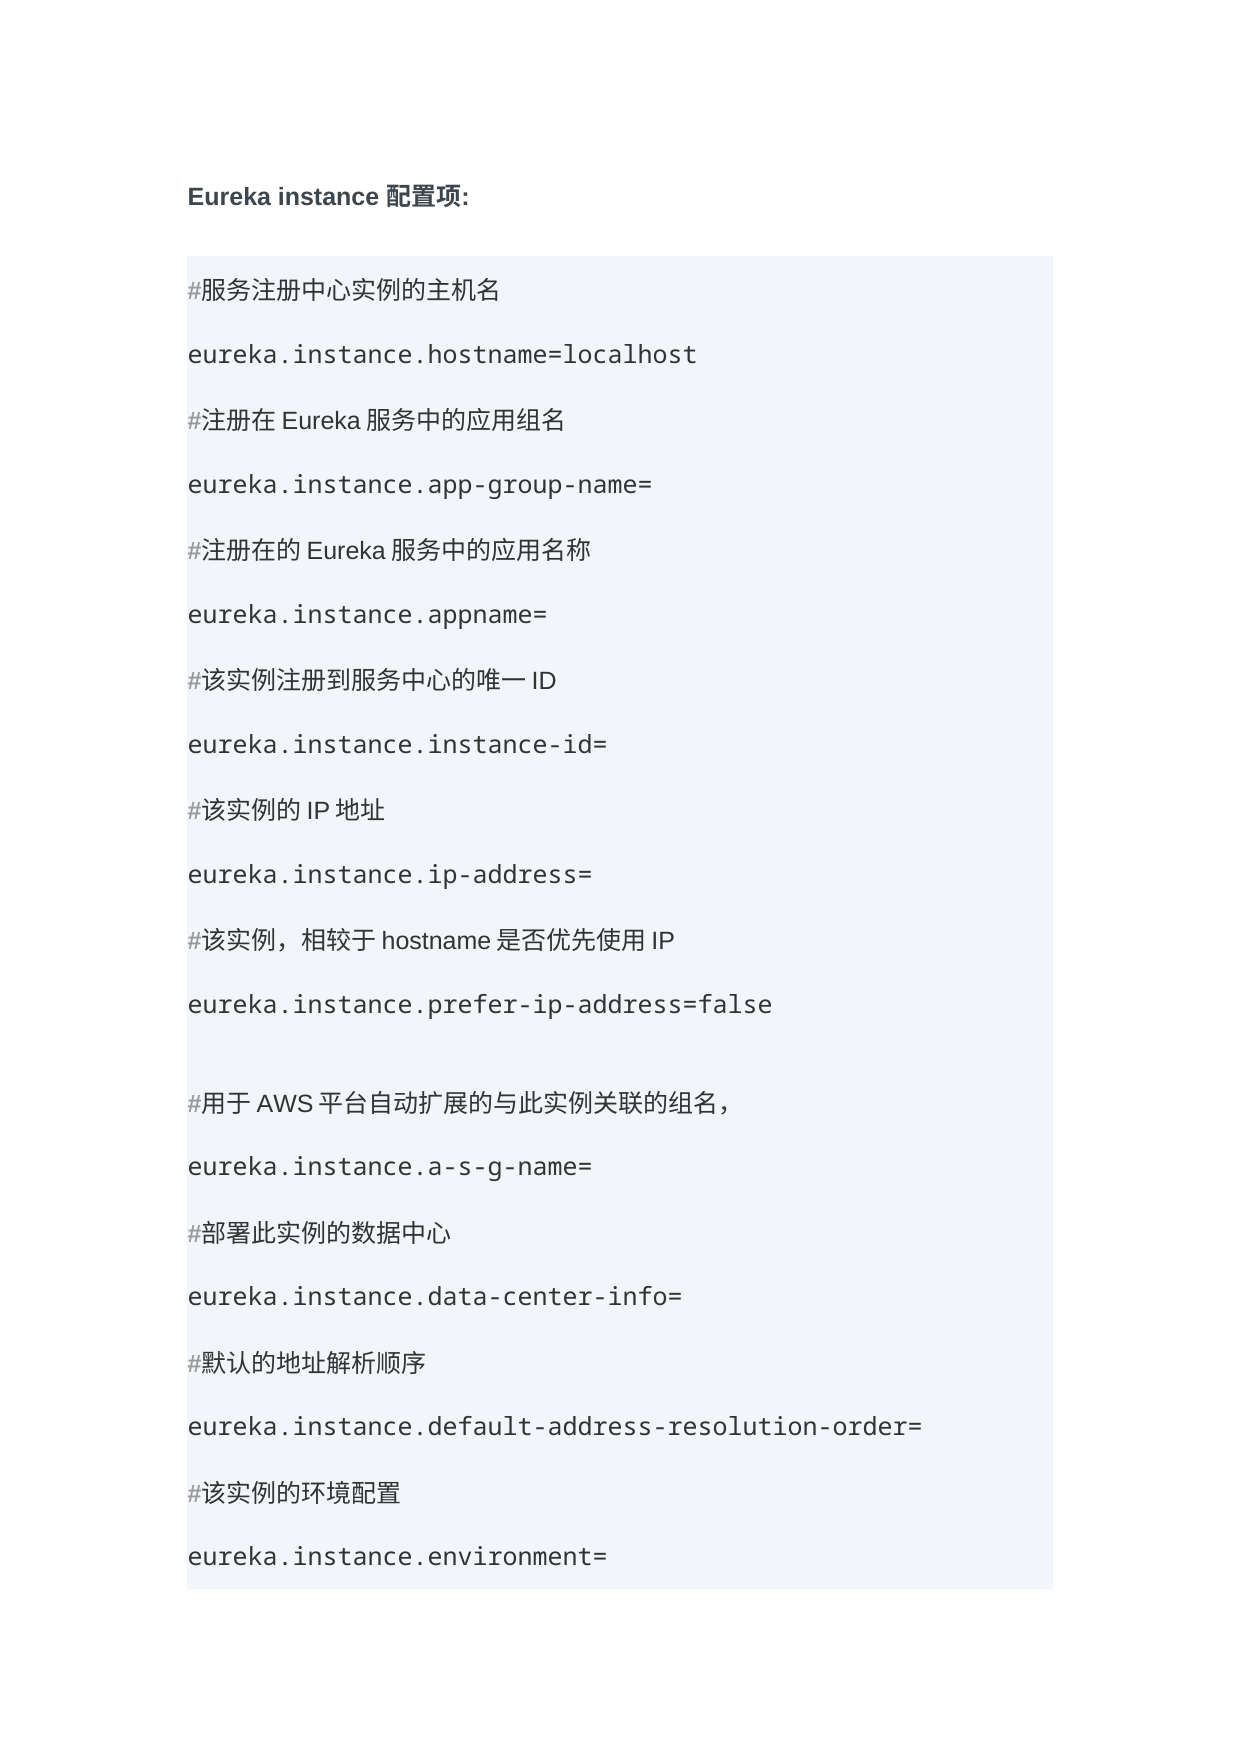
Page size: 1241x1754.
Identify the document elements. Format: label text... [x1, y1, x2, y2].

text #注册在Eureka服务中的应用组名 [187, 386, 1053, 451]
text #部署此实例的数据中心 [187, 1199, 1053, 1264]
text #该实例，相较于hostname是否优先使用IP [187, 906, 1053, 971]
text eureka.instance.instance-id= [187, 711, 1053, 776]
text eureka.instance.a-s-g-name= [187, 1134, 1053, 1199]
text #注册在的Eureka服务中的应用名称 [187, 516, 1053, 581]
text eureka.instance.environment= [187, 1524, 1053, 1589]
text eureka.instance.data-center-info= [187, 1264, 1053, 1329]
text Eureka instance 配置项: [187, 162, 1053, 227]
text eureka.instance.ip-address= [187, 841, 1053, 906]
text #该实例的环境配置 [187, 1459, 1053, 1524]
text #用于AWS平台自动扩展的与此实例关联的组名， [187, 1069, 1053, 1134]
text #该实例的IP地址 [187, 776, 1053, 841]
text #默认的地址解析顺序 [187, 1329, 1053, 1394]
text eureka.instance.app-group-name= [187, 451, 1053, 516]
text eureka.instance.prefer-ip-address=false [187, 971, 1053, 1036]
text eureka.instance.default-address-resolution-order= [187, 1394, 1053, 1459]
text #该实例注册到服务中心的唯一ID [187, 646, 1053, 711]
text eureka.instance.hostname=localhost [187, 321, 1053, 386]
text eureka.instance.appname= [187, 581, 1053, 646]
text #服务注册中心实例的主机名 [187, 256, 1053, 321]
